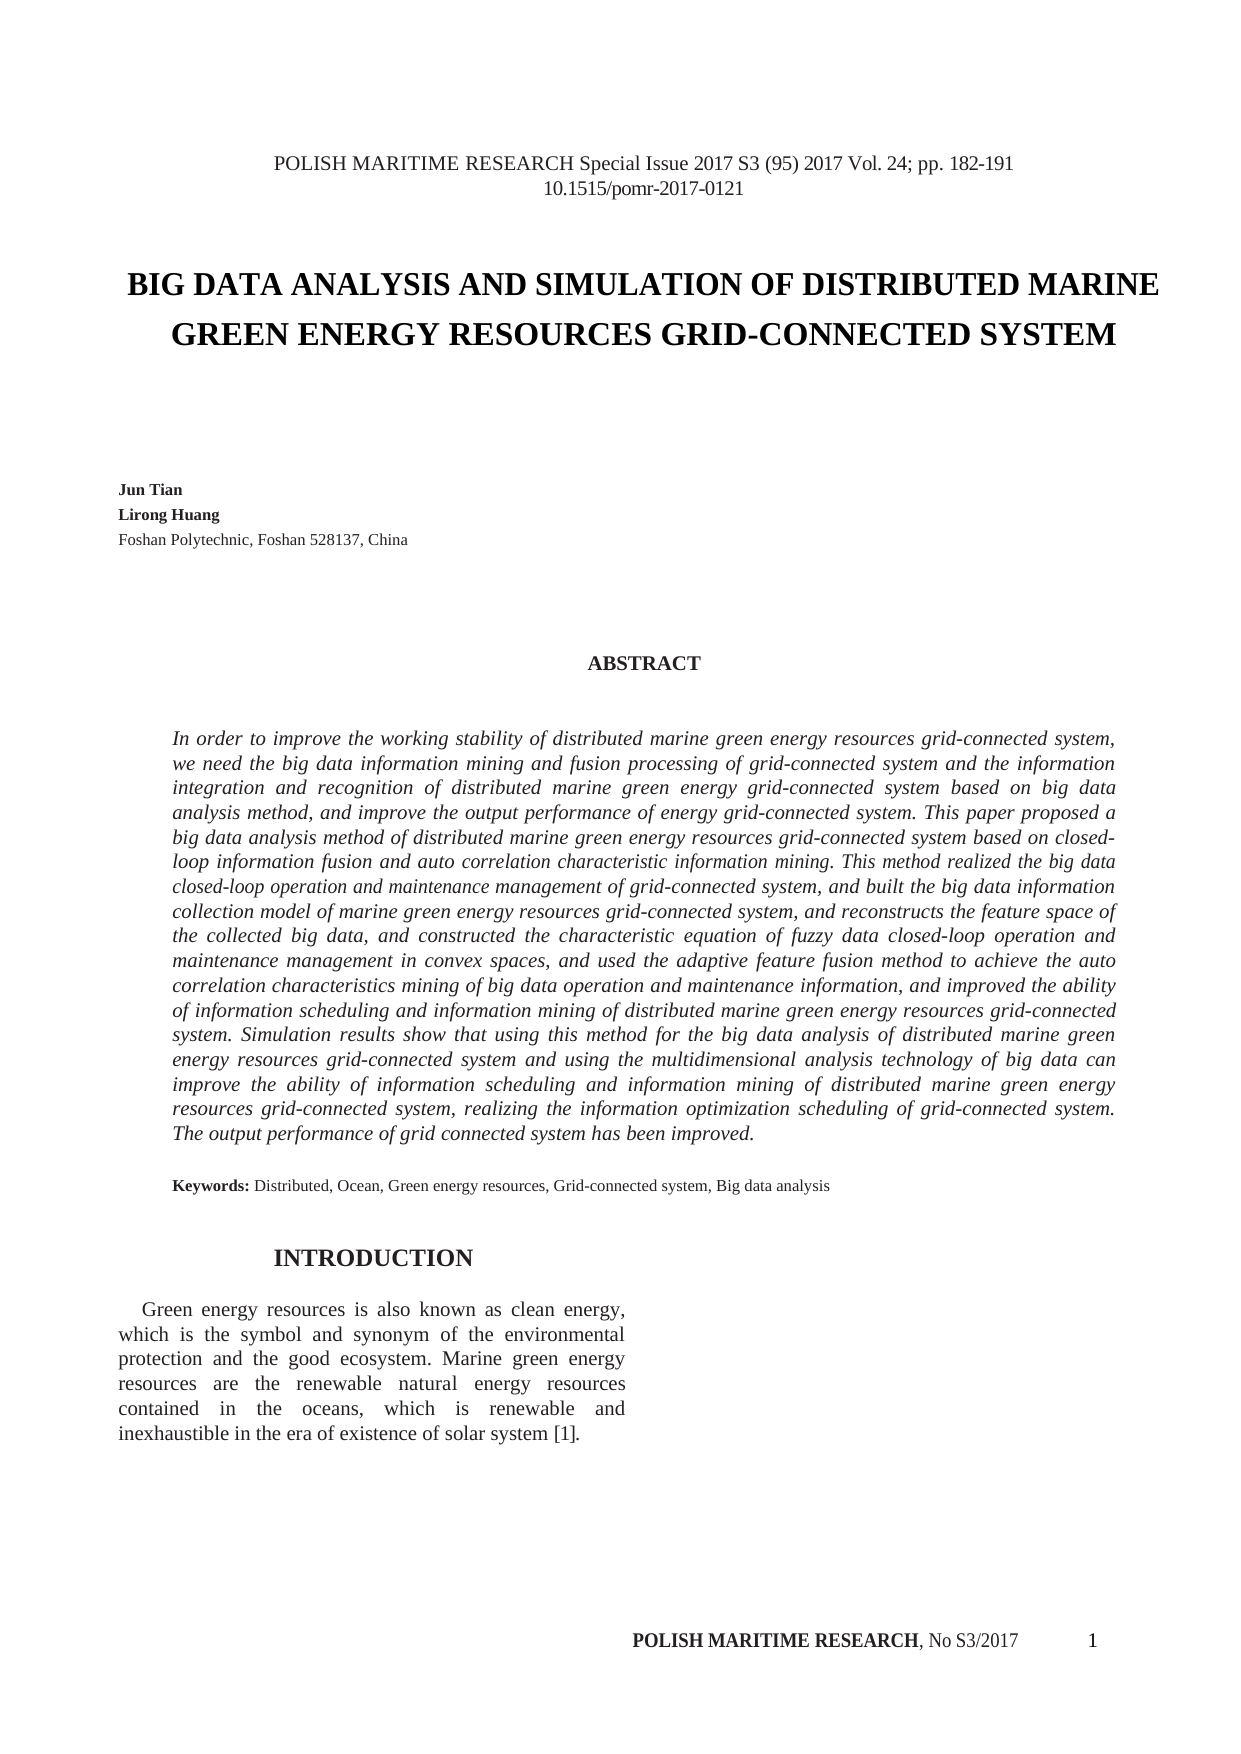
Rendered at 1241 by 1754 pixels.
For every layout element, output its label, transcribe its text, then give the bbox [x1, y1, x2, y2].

subtitle INTRODUCTION [273, 1243, 626, 1272]
text In order to improve the working stability of distributed marine green energy resources grid-connected system, we need the big data information mining and fusion processing of grid-connected system and the information integration and recognition of distributed marine green energy grid-connected system based on big data analysis method, and improve the output performance of energy grid-connected system. This paper proposed a big data analysis method of distributed marine green energy resources grid-connected system based on closed-loop information fusion and auto correlation characteristic information mining. This method realized the big data closed-loop operation and maintenance management of grid-connected system, and built the big data information collection model of marine green energy resources grid-connected system, and reconstructs the feature space of the collected big data, and constructed the characteristic equation of fuzzy data closed-loop operation and maintenance management in convex spaces, and used the adaptive feature fusion method to achieve the auto correlation characteristics mining of big data operation and maintenance information, and improved the ability of information scheduling and information mining of distributed marine green energy resources grid-connected system. Simulation results show that using this method for the big data analysis of distributed marine green energy resources grid-connected system and using the multidimensional analysis technology of big data can improve the ability of information scheduling and information mining of distributed marine green energy resources grid-connected system, realizing the information optimization scheduling of grid-connected system. The output performance of grid connected system has been improved. [172, 726, 1116, 1145]
subtitle ABSTRACT [272, 651, 1016, 675]
text BIG DATA ANALYSIS AND SIMULATION OF DISTRIBUTED MARINE GREEN ENERGY RESOURCES GRID-CONNECTED SYSTEM [126, 264, 1162, 352]
text Jun Tian Lirong Huang [118, 480, 229, 524]
text Green energy resources is also known as clean energy, which is the symbol and synonym of the environmental protection and the good ecosystem. Marine green energy resources are the renewable natural energy resources contained in the oceans, which is renewable and inexhaustible in the era of existence of solar system [1]. [118, 1297, 626, 1444]
text Foshan Polytechnic, Foshan 528137, China [118, 530, 1182, 549]
text POLISH MARITIME RESEARCH Special Issue 2017 S3 (95) 2017 Vol. 24; pp. 182-191 10.1515/pomr-2017-0121 [272, 151, 1016, 200]
text Keywords: Distributed, Ocean, Green energy resources, Grid-connected system, Big data analysis [172, 1176, 1182, 1195]
